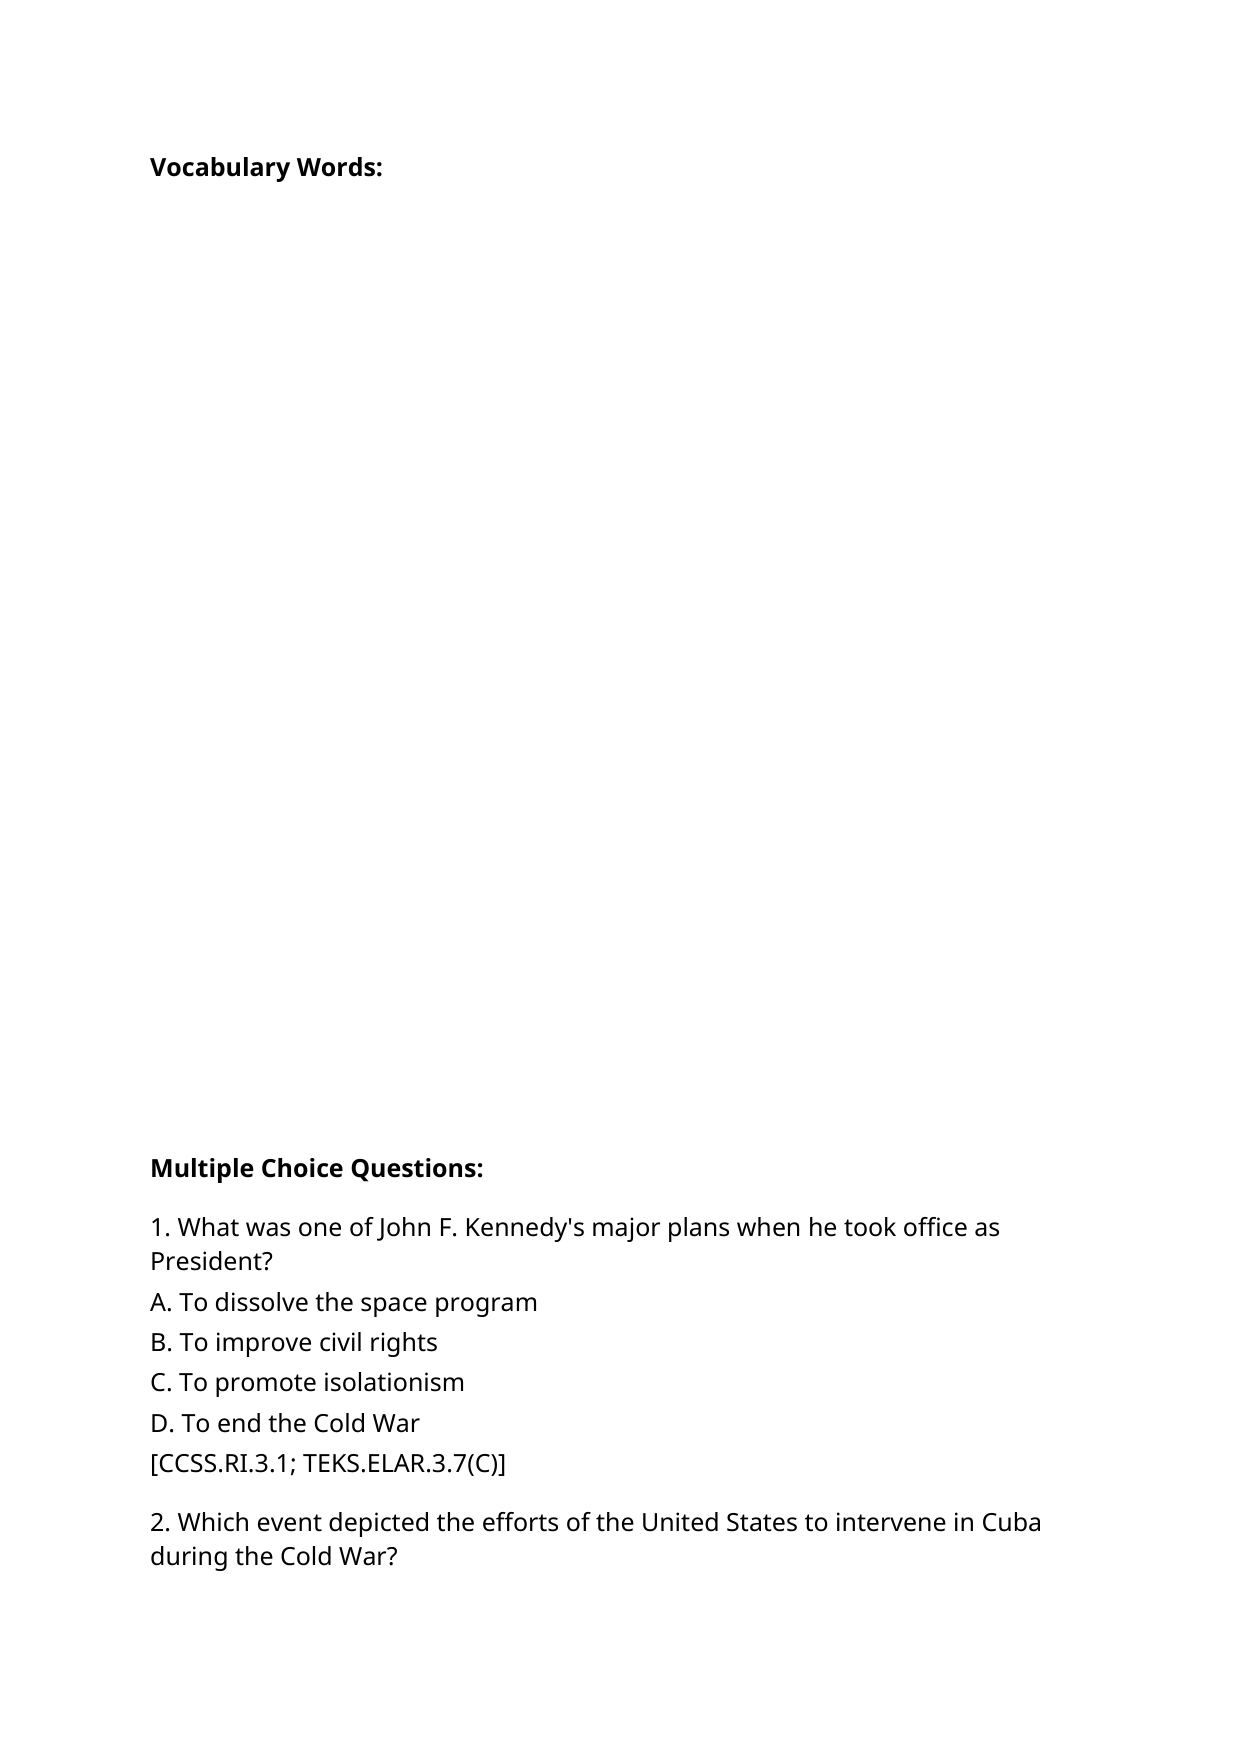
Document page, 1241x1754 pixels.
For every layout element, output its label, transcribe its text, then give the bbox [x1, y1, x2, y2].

text C. To promote isolationism [150, 1365, 1090, 1399]
text 2. Which event depicted the efforts of the United States to intervene in Cuba during the Cold War? [150, 1505, 1090, 1573]
text A. To dissolve the space program [150, 1284, 1090, 1318]
text [CCSS.RI.3.1; TEKS.ELAR.3.7(C)] [150, 1446, 1090, 1480]
text 1. What was one of John F. Kennedy's major plans when he took office as President? [150, 1210, 1090, 1278]
text Multiple Choice Questions: [150, 1151, 1090, 1185]
text D. To end the Cold War [150, 1405, 1090, 1439]
text Vocabulary Words: [150, 150, 1090, 184]
text B. To improve civil rights [150, 1325, 1090, 1359]
